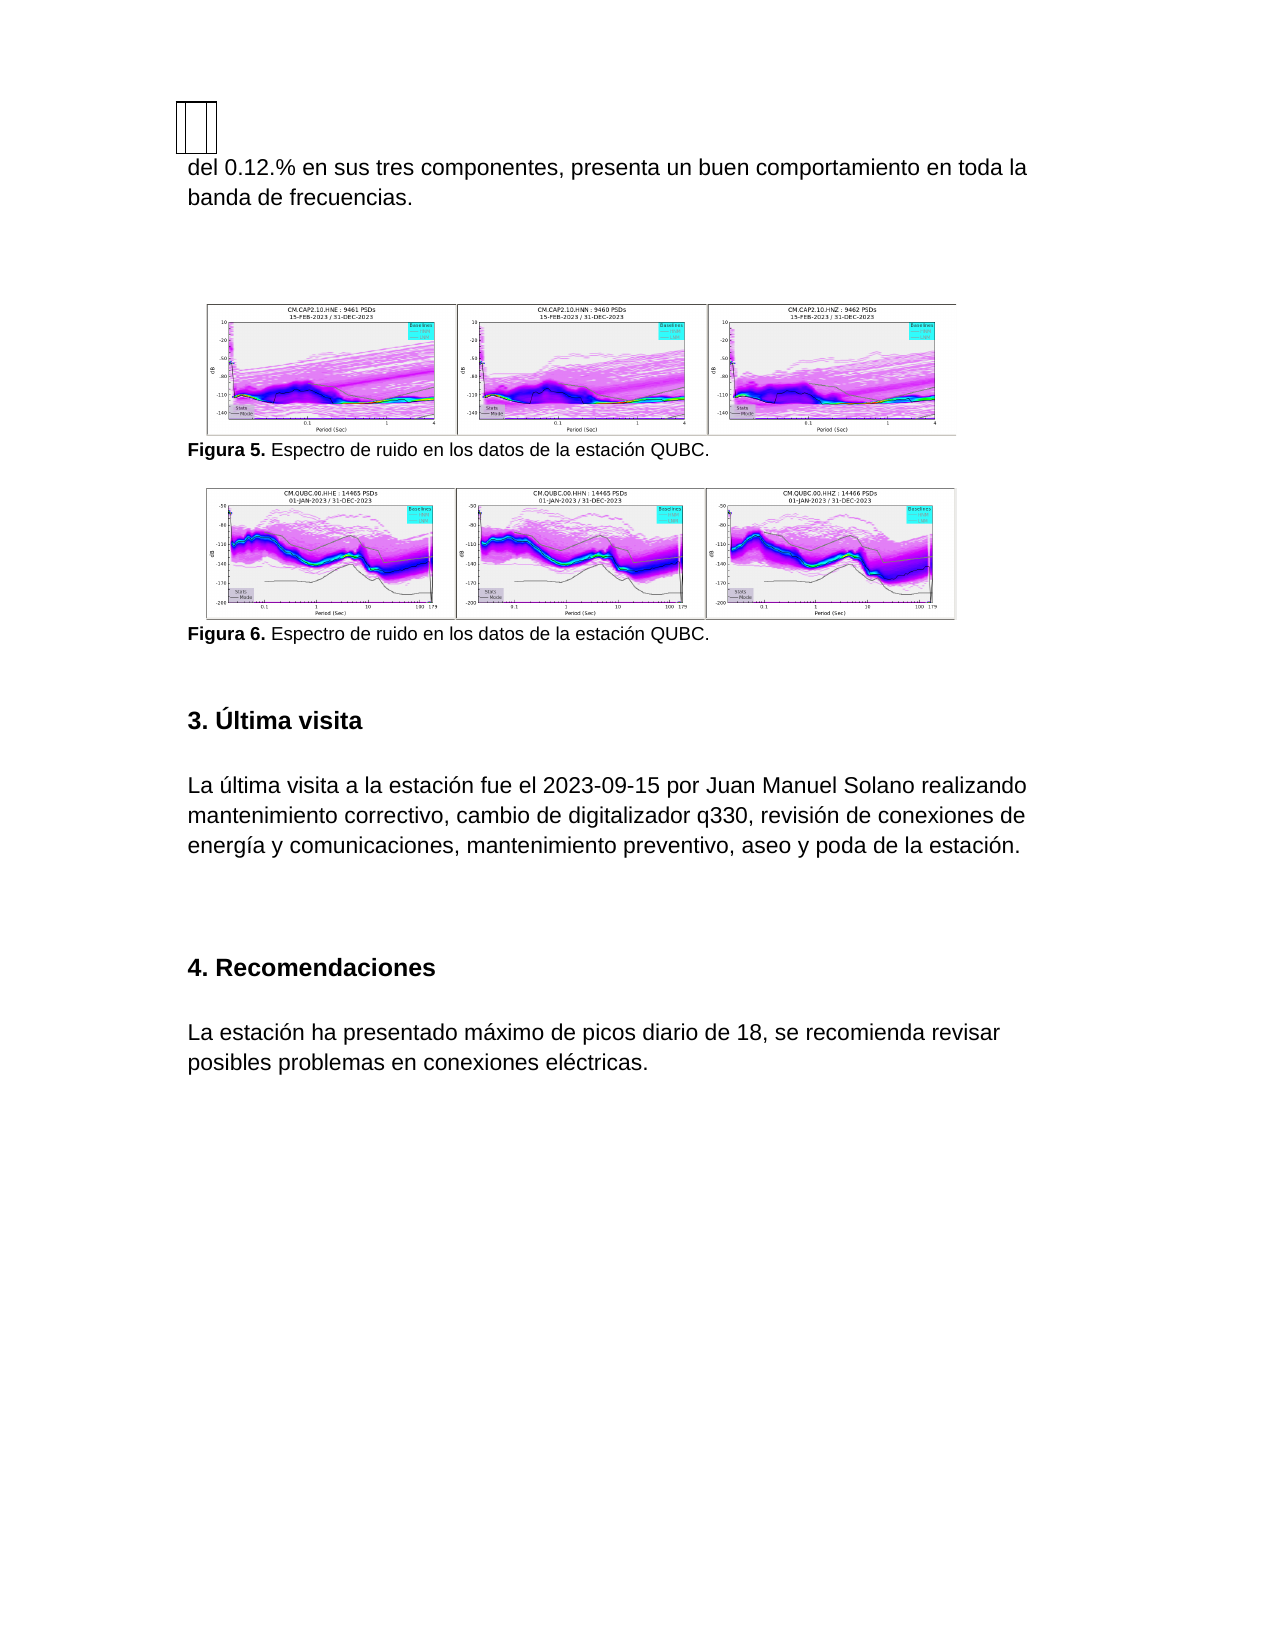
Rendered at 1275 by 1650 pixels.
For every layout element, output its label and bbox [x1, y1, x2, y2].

picture [206, 304, 957, 436]
picture [206, 488, 957, 620]
text [187, 153, 1087, 1196]
